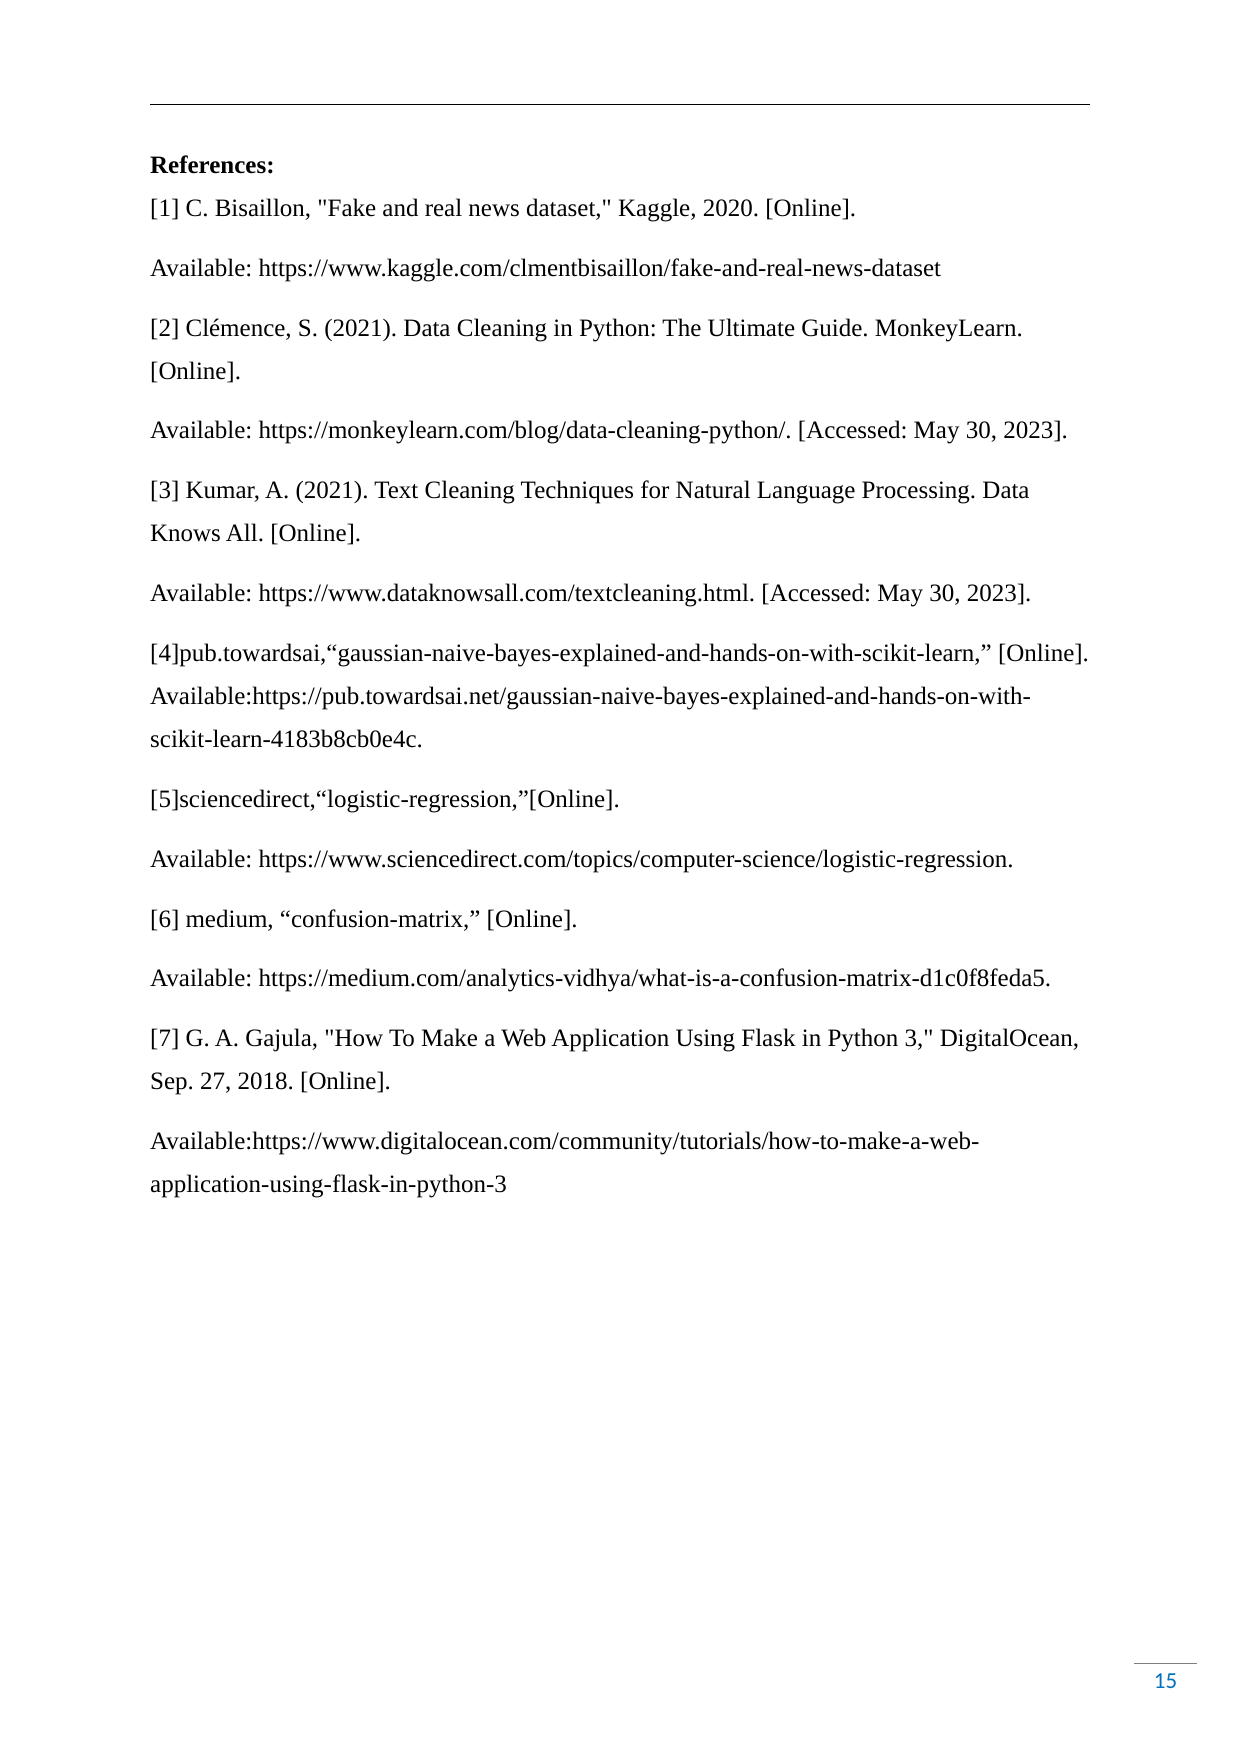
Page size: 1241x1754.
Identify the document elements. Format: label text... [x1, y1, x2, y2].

text [1] C. Bisaillon, "Fake and real news dataset," Kaggle, 2020. [Online]. [150, 193, 1090, 222]
text Available: https://medium.com/analytics-vidhya/what-is-a-confusion-matrix-d1c0f8feda5. [150, 963, 1090, 992]
text Available: https://www.dataknowsall.com/textcleaning.html. [Accessed: May 30, 2023]. [150, 578, 1090, 607]
text Available: https://www.sciencedirect.com/topics/computer-science/logistic-regression. [150, 844, 1090, 873]
text [4]pub.towardsai,“gaussian-naive-bayes-explained-and-hands-on-with-scikit-learn,” [Online]. Available:https://pub.towardsai.net/gaussian-naive-bayes-explained-and-hands-on-with-scikit-learn-4183b8cb0e4c. [150, 638, 1090, 753]
text [3] Kumar, A. (2021). Text Cleaning Techniques for Natural Language Processing. Data Knows All. [Online]. [150, 475, 1090, 547]
text [6] medium, “confusion-matrix,” [Online]. [150, 904, 1090, 932]
text Available: https://monkeylearn.com/blog/data-cleaning-python/. [Accessed: May 30, 2023]. [150, 416, 1090, 444]
text Available:https://www.digitalocean.com/community/tutorials/how-to-make-a-web-application-using-flask-in-python-3 [150, 1126, 1090, 1198]
text [2] Clémence, S. (2021). Data Cleaning in Python: The Ultimate Guide. MonkeyLearn. [Online]. [150, 313, 1090, 384]
text [5]sciencedirect,“logistic-regression,”[Online]. [150, 784, 1090, 813]
text [7] G. A. Gajula, "How To Make a Web Application Using Flask in Python 3," DigitalOcean, Sep. 27, 2018. [Online]. [150, 1023, 1090, 1095]
subtitle References: [150, 150, 1090, 179]
text Available: https://www.kaggle.com/clmentbisaillon/fake-and-real-news-dataset [150, 253, 1090, 282]
